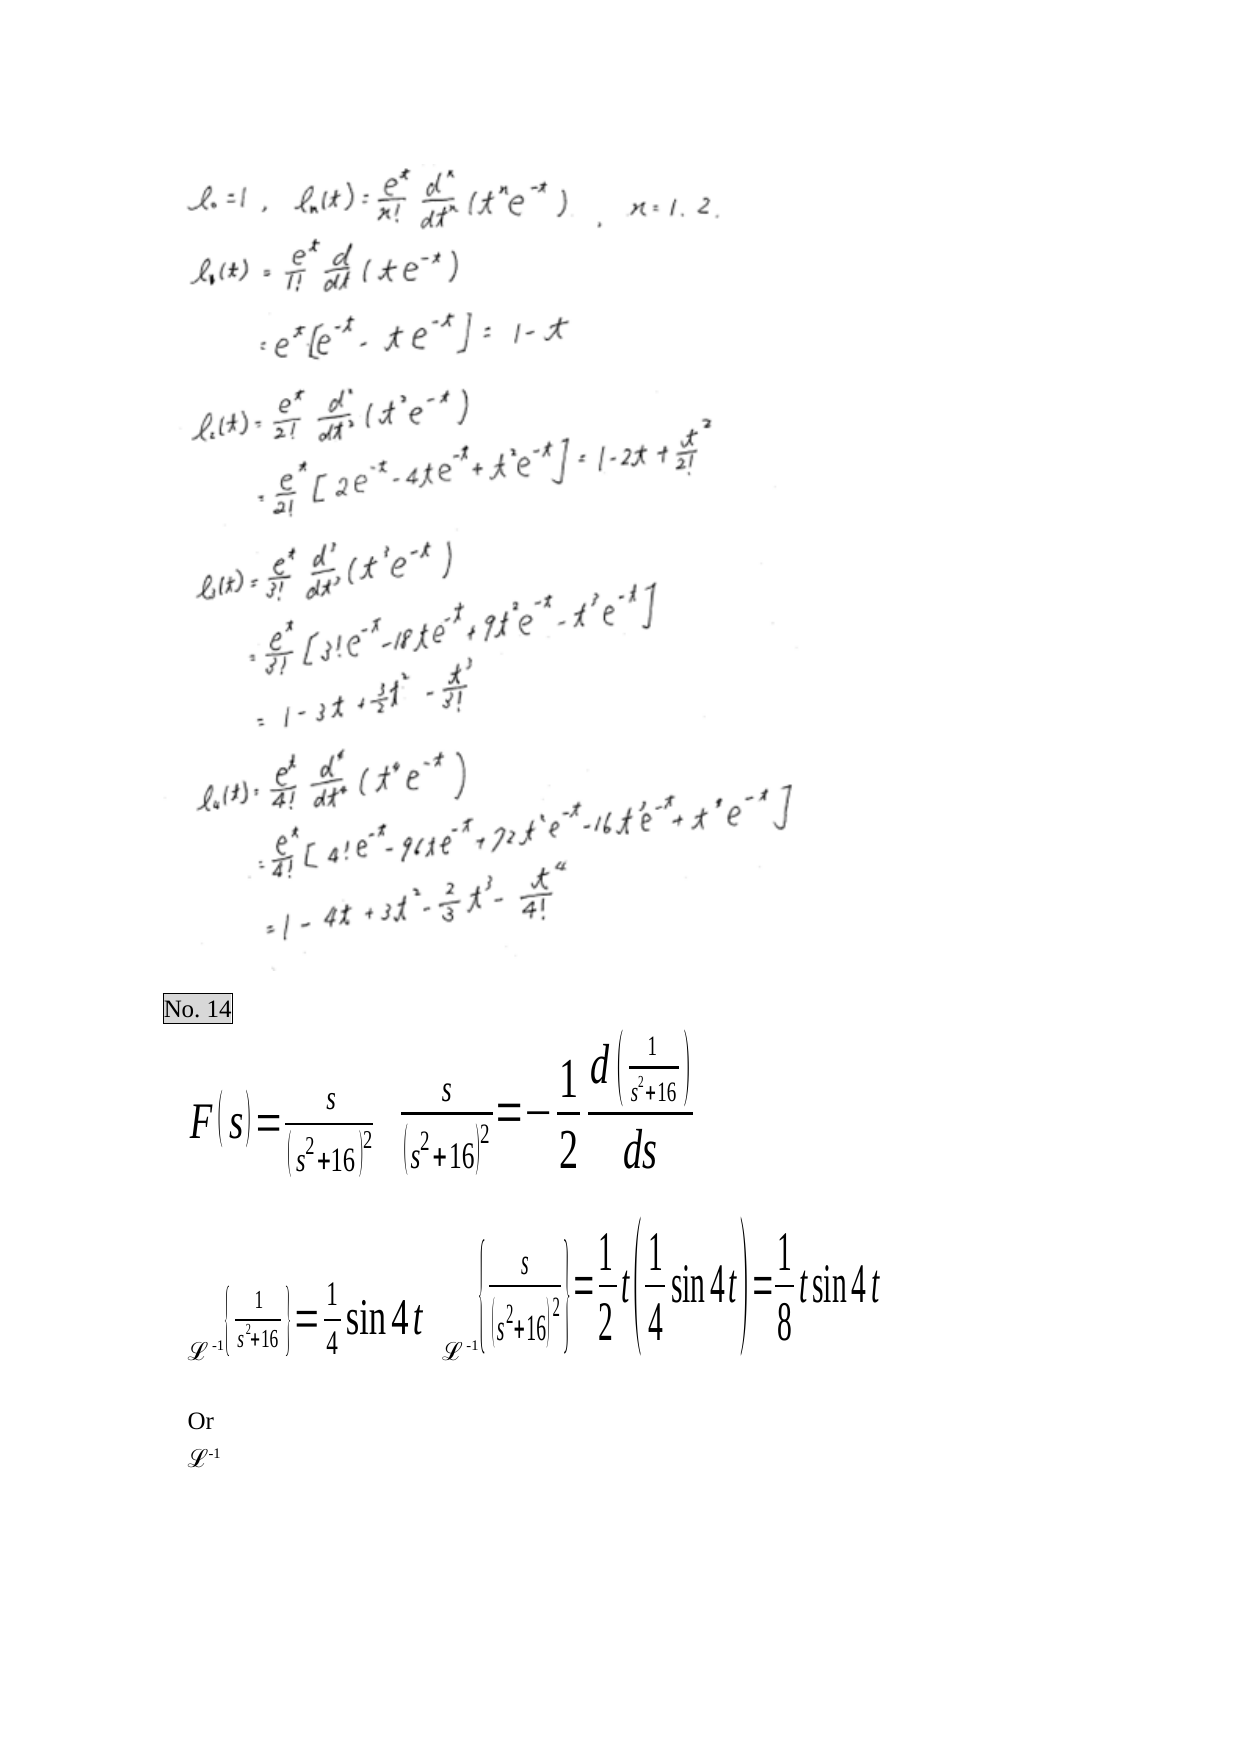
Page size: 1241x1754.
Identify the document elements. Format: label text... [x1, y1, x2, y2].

picture [162, 164, 803, 971]
text ℒ-1 [187, 1439, 1053, 1477]
text ℒ -1 ℒ -1 [187, 1214, 1053, 1402]
text No. 14 [162, 989, 1053, 1027]
text Or [187, 1402, 1053, 1439]
